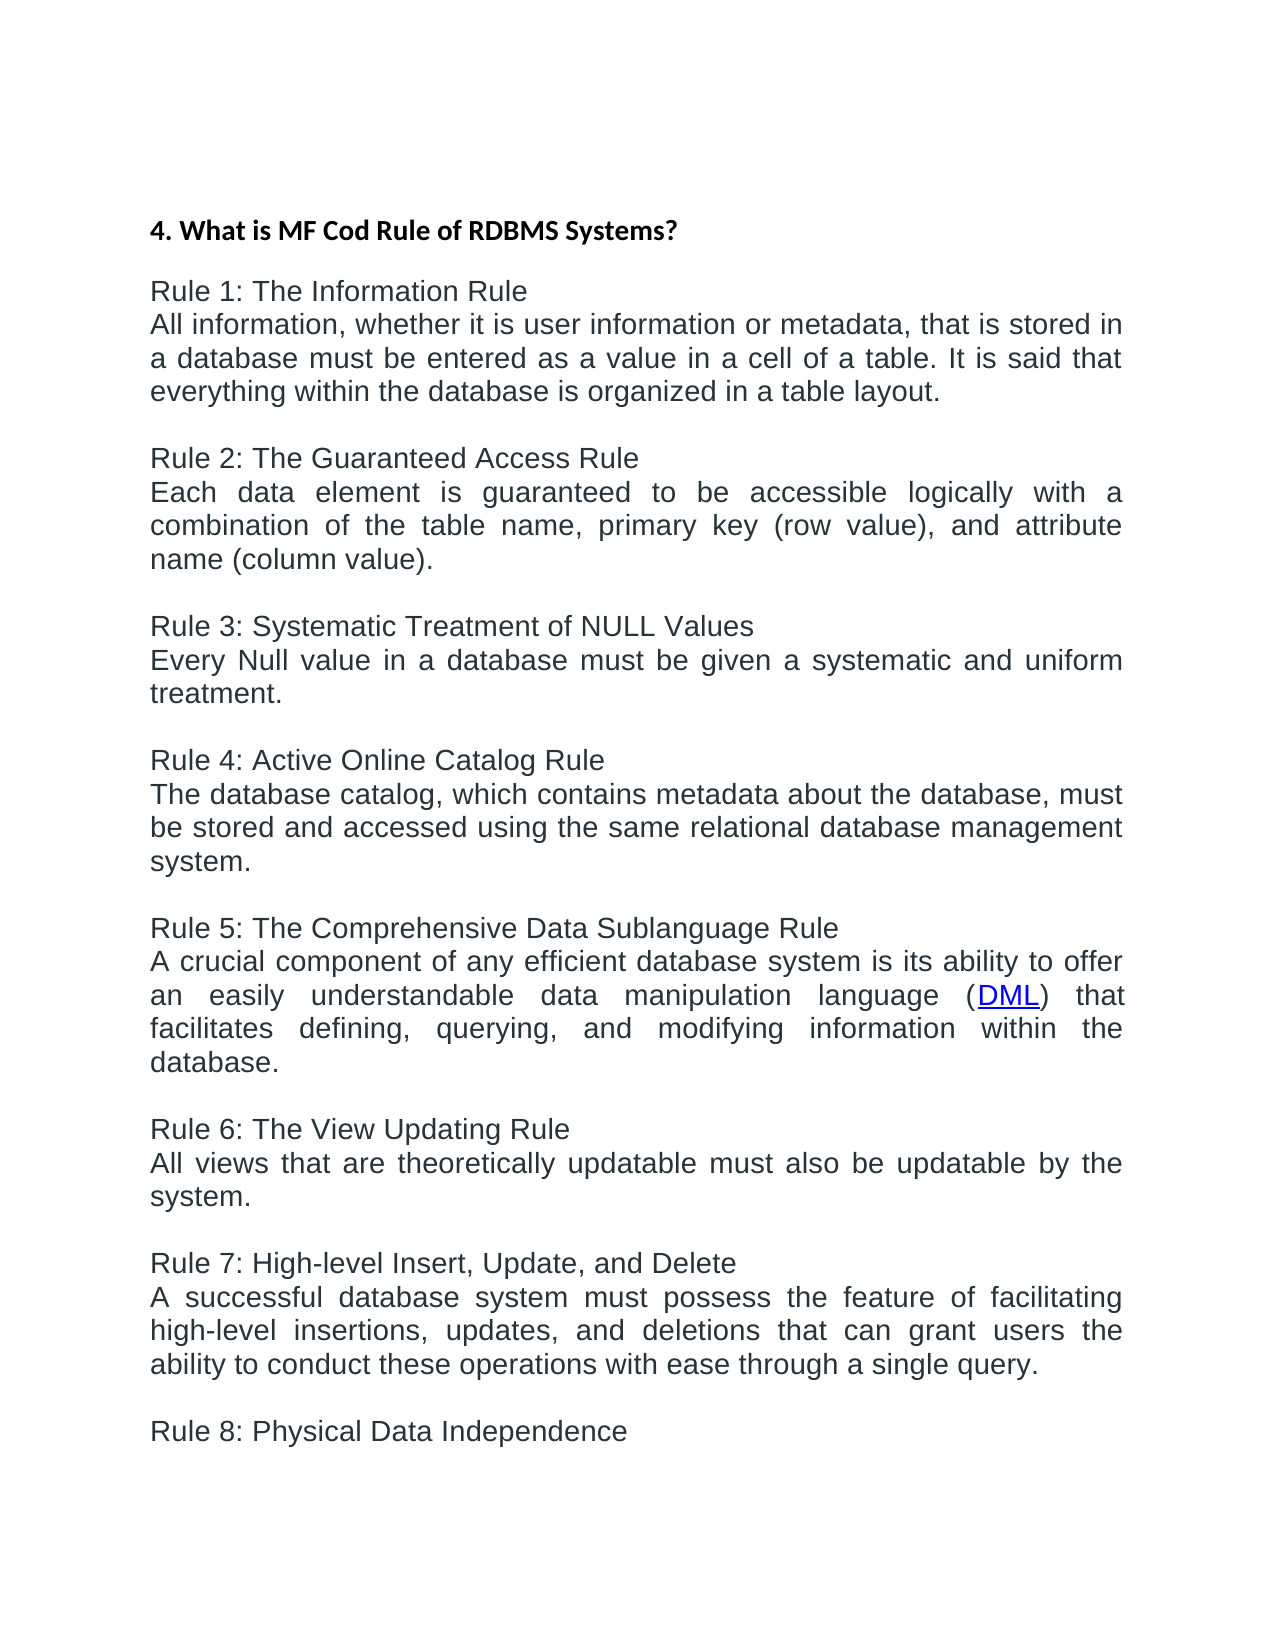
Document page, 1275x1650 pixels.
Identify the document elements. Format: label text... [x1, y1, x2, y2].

text A successful database system must possess the feature of facilitating high-level insertions, updates, and deletions that can grant users the ability to conduct these operations with ease through a single query. [150, 1280, 1125, 1380]
text Rule 7: High-level Insert, Update, and Delete [150, 1246, 1125, 1280]
text Every Null value in a database must be given a systematic and uniform treatment. [150, 642, 1125, 709]
text Rule 3: Systematic Treatment of NULL Values [150, 609, 1125, 642]
text Rule 6: The View Updating Rule [150, 1112, 1125, 1146]
text Rule 2: The Guaranteed Access Rule [150, 441, 1125, 475]
text The database catalog, which contains metadata about the database, must be stored and accessed using the same relational database management system. [150, 777, 1125, 877]
text Rule 4: Active Online Catalog Rule [150, 743, 1125, 777]
text A crucial component of any efficient database system is its ability to offer an easily understandable data manipulation language (DML) that facilitates defining, querying, and modifying information within the database. [150, 944, 1125, 1078]
text Rule 8: Physical Data Independence [150, 1414, 1125, 1447]
text All information, whether it is user information or metadata, that is stored in a database must be entered as a value in a cell of a table. It is said that everything within the database is organized in a table layout. [150, 307, 1125, 408]
text All views that are theoretically updatable must also be updatable by the system. [150, 1146, 1125, 1213]
text Rule 1: The Information Rule [150, 273, 1125, 307]
text 4. What is MF Cod Rule of RDBMS Systems? [150, 212, 1125, 247]
text Each data element is guaranteed to be accessible logically with a combination of the table name, primary key (row value), and attribute name (column value). [150, 475, 1125, 575]
text Rule 5: The Comprehensive Data Sublanguage Rule [150, 911, 1125, 944]
